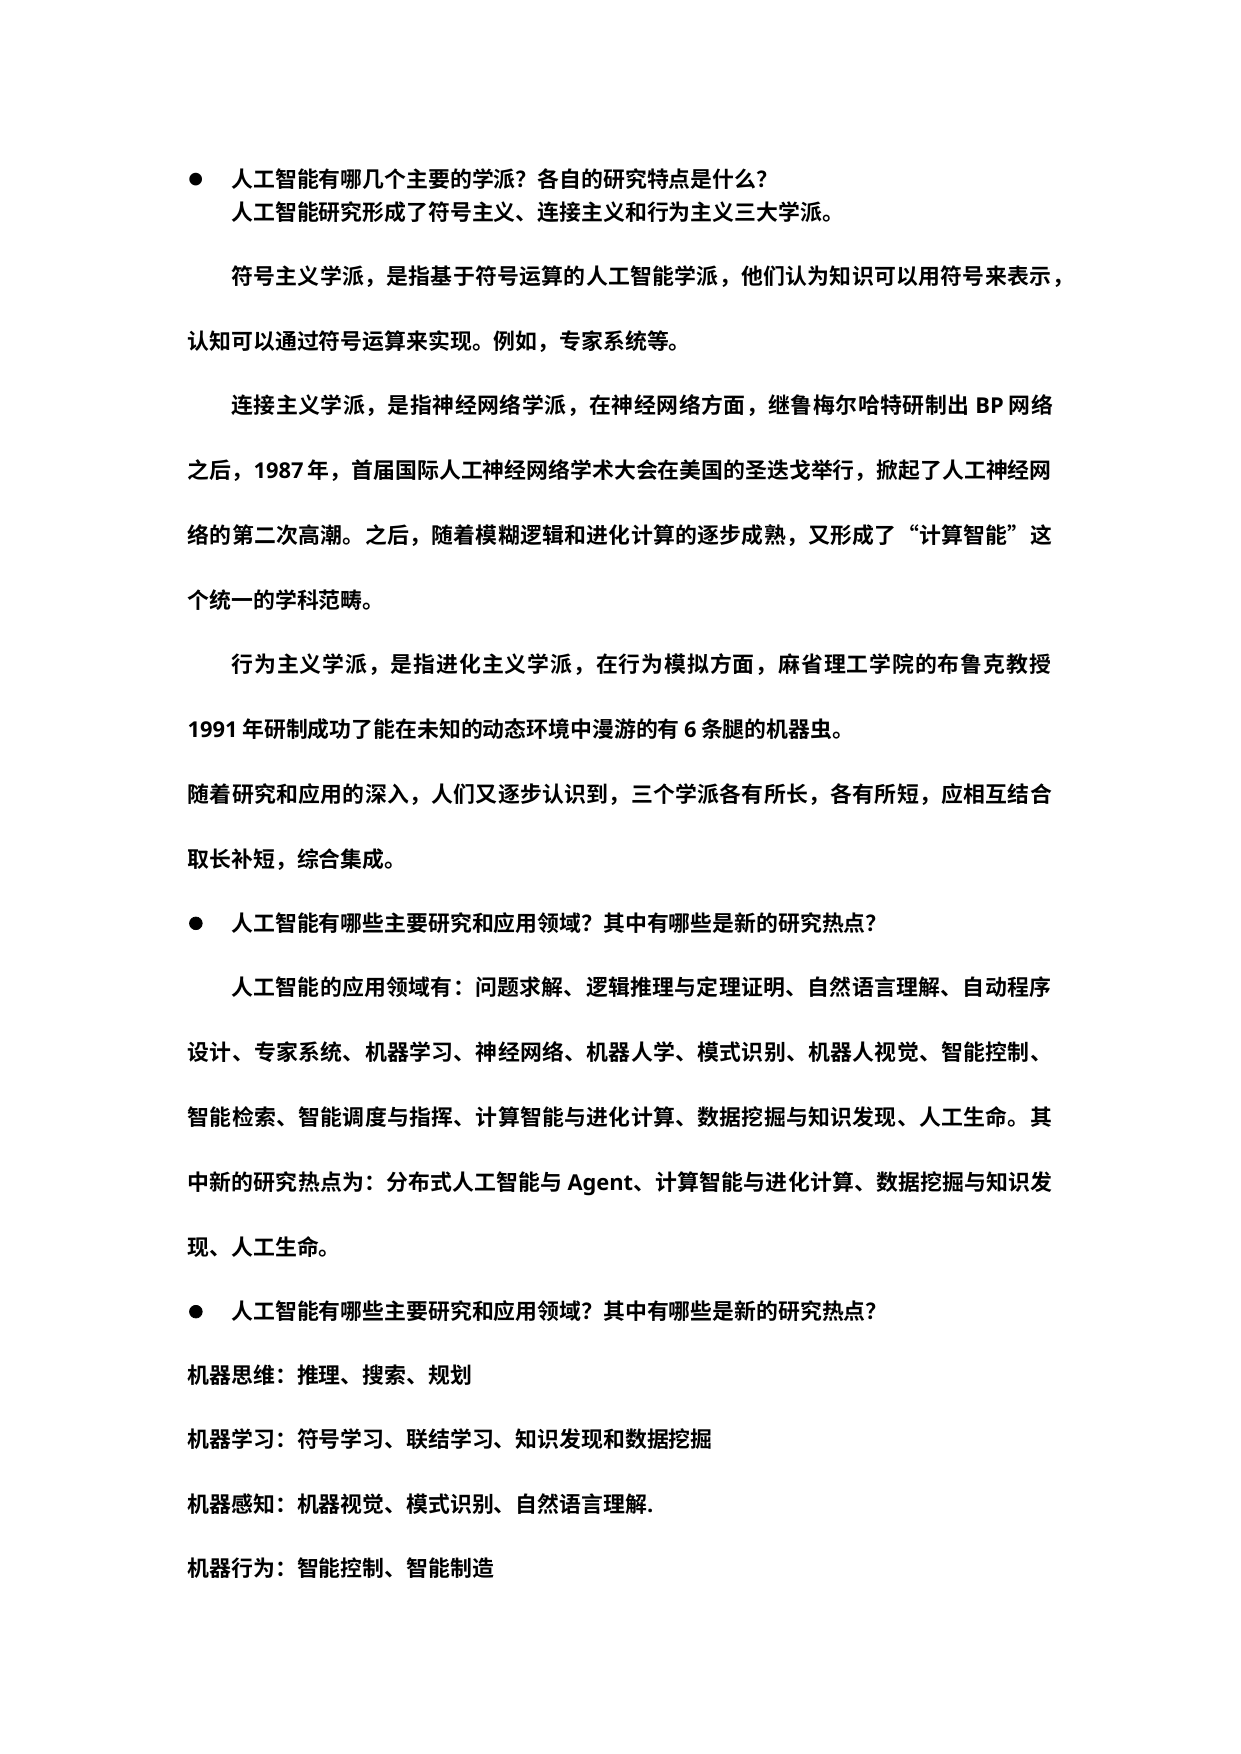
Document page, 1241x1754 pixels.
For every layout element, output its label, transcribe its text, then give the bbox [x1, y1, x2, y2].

text 机器思维：推理、搜索、规划 [187, 1358, 1053, 1390]
text 机器感知：机器视觉、模式识别、自然语言理解. [187, 1486, 1053, 1519]
text 机器学习：符号学习、联结学习、知识发现和数据挖掘 [187, 1422, 1053, 1454]
text 连接主义学派，是指神经网络学派，在神经网络方面，继鲁梅尔哈特研制出BP网络之后，1987年，首届国际人工神经网络学术大会在美国的圣迭戈举行，掀起了人工神经网络的第二次高潮。之后，随着模糊逻辑和进化计算的逐步成熟，又形成了“计算智能”这个统一的学科范畴。 [187, 388, 1053, 615]
text 人工智能研究形成了符号主义、连接主义和行为主义三大学派。 [187, 194, 1053, 227]
list 人工智能有哪些主要研究和应用领域？其中有哪些是新的研究热点？ [187, 905, 1053, 938]
list 人工智能有哪几个主要的学派？各自的研究特点是什么？ [187, 162, 1053, 194]
text 随着研究和应用的深入，人们又逐步认识到，三个学派各有所长，各有所短，应相互结合、取长补短，综合集成。 [187, 776, 1053, 874]
text 机器行为：智能控制、智能制造 [187, 1551, 1053, 1583]
text 人工智能的应用领域有：问题求解、逻辑推理与定理证明、自然语言理解、自动程序设计、专家系统、机器学习、神经网络、机器人学、模式识别、机器人视觉、智能控制、智能检索、智能调度与指挥、计算智能与进化计算、数据挖掘与知识发现、人工生命。其中新的研究热点为：分布式人工智能与Agent、计算智能与进化计算、数据挖掘与知识发现、人工生命。 [187, 969, 1053, 1262]
text 符号主义学派，是指基于符号运算的人工智能学派，他们认为知识可以用符号来表示，认知可以通过符号运算来实现。例如，专家系统等。 [187, 259, 1053, 356]
list 人工智能有哪些主要研究和应用领域？其中有哪些是新的研究热点？ [187, 1294, 1053, 1326]
text 行为主义学派，是指进化主义学派，在行为模拟方面，麻省理工学院的布鲁克教授1991年研制成功了能在未知的动态环境中漫游的有6条腿的机器虫。 [187, 647, 1053, 744]
